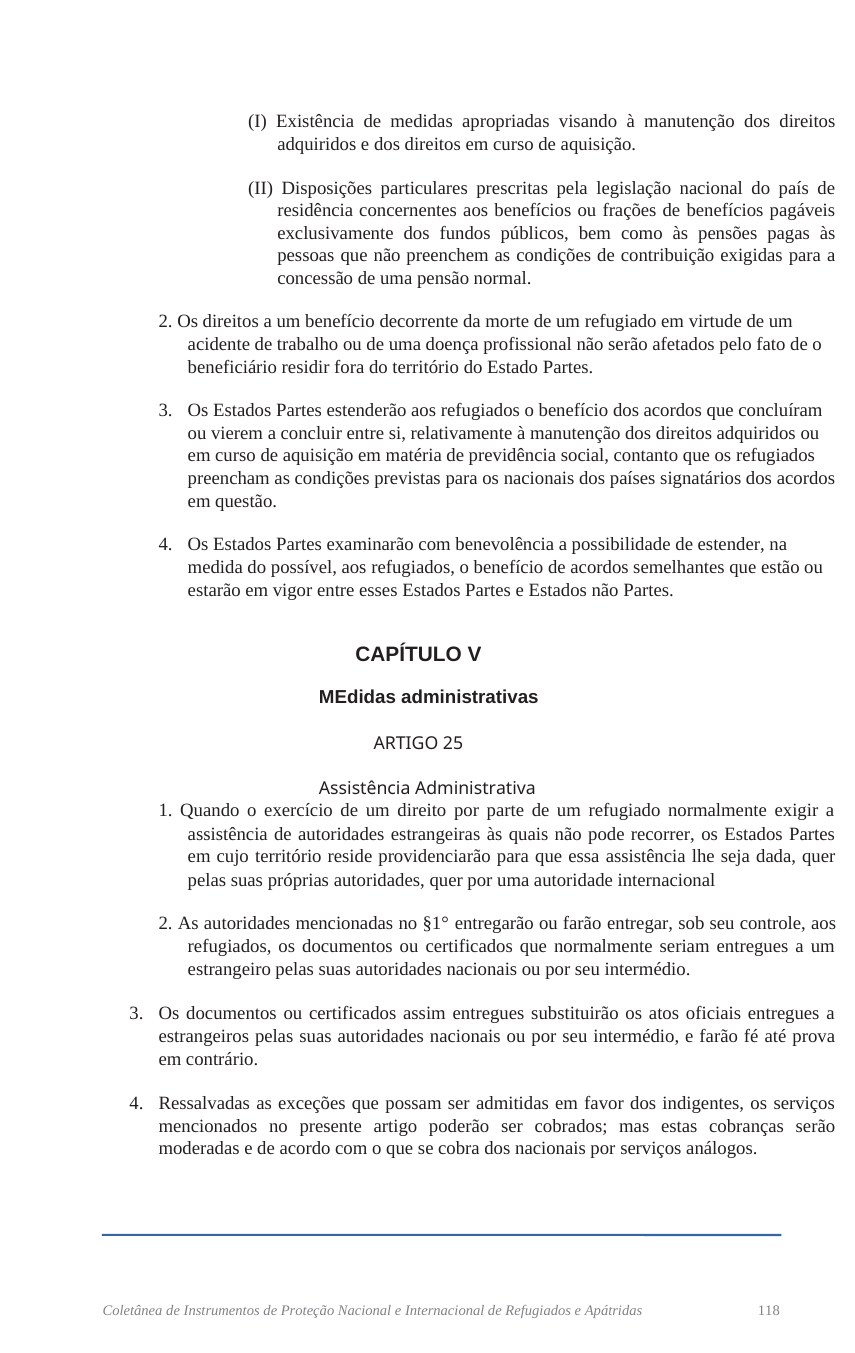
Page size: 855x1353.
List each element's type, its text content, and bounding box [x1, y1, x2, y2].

text Assistência Administrativa [319, 775, 836, 799]
list Os Estados Partes examinarão com benevolência a possibilidade de estender, na medida do possível, aos refugiados, o benefício de acordos semelhantes que estão ou estarão em vigor entre esses Estados Partes e Estados não Partes. [158, 533, 836, 601]
text 2. As autoridades mencionadas no §1° entregarão ou farão entregar, sob seu controle, aos refugiados, os documentos ou certificados que normalmente seriam entregues a um estrangeiro pelas suas autoridades nacionais ou por seu intermédio. [158, 912, 836, 980]
text (II) Disposições particulares prescritas pela legislação nacional do país de residência concernentes aos benefícios ou frações de benefícios pagáveis exclusivamente dos fundos públicos, bem como às pensões pagas às pessoas que não preenchem as condições de contribuição exigidas para a concessão de uma pensão normal. [248, 177, 836, 288]
text (I) Existência de medidas apropriadas visando à manutenção dos direitos adquiridos e dos direitos em curso de aquisição. [248, 110, 836, 154]
text CAPÍTULO V [0, 642, 836, 666]
text ARTIGO 25 [0, 730, 836, 754]
list Os documentos ou certificados assim entregues substituirão os atos oficiais entregues a estrangeiros pelas suas autoridades nacionais ou por seu intermédio, e farão fé até prova em contrário. [129, 1002, 836, 1070]
list Os Estados Partes estenderão aos refugiados o benefício dos acordos que concluíram ou vierem a concluir entre si, relativamente à manutenção dos direitos adquiridos ou em curso de aquisição em matéria de previdência social, contanto que os refugiados preencham as condições previstas para os nacionais dos países signatários dos acordos em questão. [158, 399, 836, 511]
text 2. Os direitos a um benefício decorrente da morte de um refugiado em virtude de um acidente de trabalho ou de uma doença profissional não serão afetados pelo fato de o beneficiário residir fora do território do Estado Partes. [158, 310, 836, 377]
text MEdidas administrativas [319, 686, 836, 708]
list Ressalvadas as exceções que possam ser admitidas em favor dos indigentes, os serviços mencionados no presente artigo poderão ser cobrados; mas estas cobranças serão moderadas e de acordo com o que se cobra dos nacionais por serviços análogos. [129, 1092, 836, 1159]
text 1. Quando o exercício de um direito por parte de um refugiado normalmente exigir a assistência de autoridades estrangeiras às quais não pode recorrer, os Estados Partes em cujo território reside providenciarão para que essa assistência lhe seja dada, quer pelas suas próprias autoridades, quer por uma autoridade internacional [158, 799, 836, 890]
